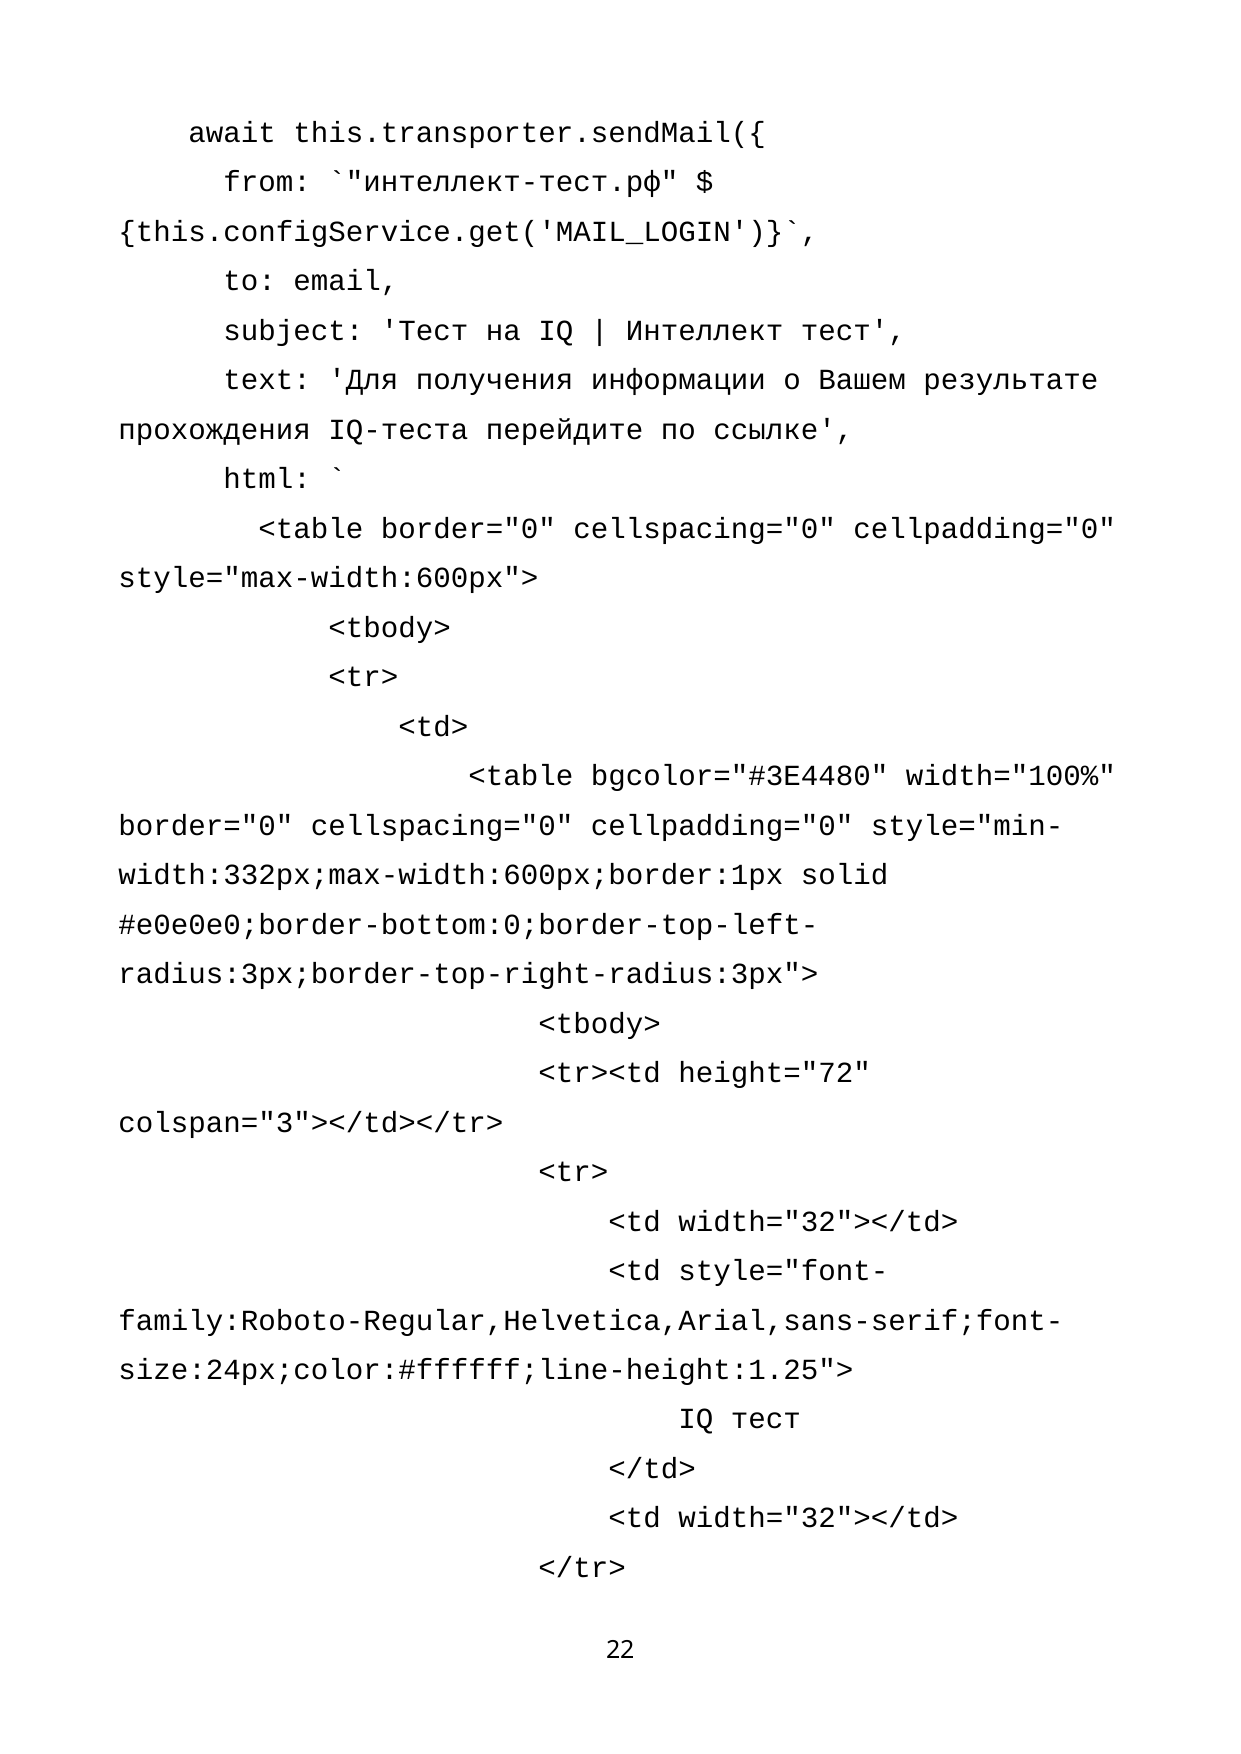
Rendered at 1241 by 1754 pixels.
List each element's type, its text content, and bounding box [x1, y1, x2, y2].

text <td> [118, 712, 1122, 745]
text IQ тест [118, 1404, 1122, 1438]
text subject: 'Тест на IQ | Интеллект тест', [118, 316, 1122, 349]
text <td width="32"></td> [118, 1207, 1122, 1240]
text text: 'Для получения информации о Вашем результате прохождения IQ-теста перейдите по ссылке', [118, 366, 1122, 448]
text <tr><td height="72" colspan="3"></td></tr> [118, 1058, 1122, 1141]
text <table bgcolor="#3E4480" width="100%" border="0" cellspacing="0" cellpadding="0" style="min-width:332px;max-width:600px;border:1px solid #e0e0e0;border-bottom:0;border-top-left-radius:3px;border-top-right-radius:3px"> [118, 761, 1122, 992]
text <tr> [118, 662, 1122, 695]
text <table border="0" cellspacing="0" cellpadding="0" style="max-width:600px"> [118, 514, 1122, 596]
text <tr> [118, 1157, 1122, 1190]
text to: email, [118, 267, 1122, 299]
text </tr> [118, 1553, 1122, 1586]
text html: ` [118, 464, 1122, 497]
text <tbody> [118, 1009, 1122, 1042]
text await this.transporter.sendMail({ [118, 118, 1122, 151]
text </td> [118, 1454, 1122, 1487]
text <td width="32"></td> [118, 1503, 1122, 1537]
text <tbody> [118, 613, 1122, 646]
text from: `"интеллект-тест.рф" ${this.configService.get('MAIL_LOGIN')}`, [118, 168, 1122, 250]
text <td style="font-family:Roboto-Regular,Helvetica,Arial,sans-serif;font-size:24px;color:#ffffff;line-height:1.25"> [118, 1256, 1122, 1388]
